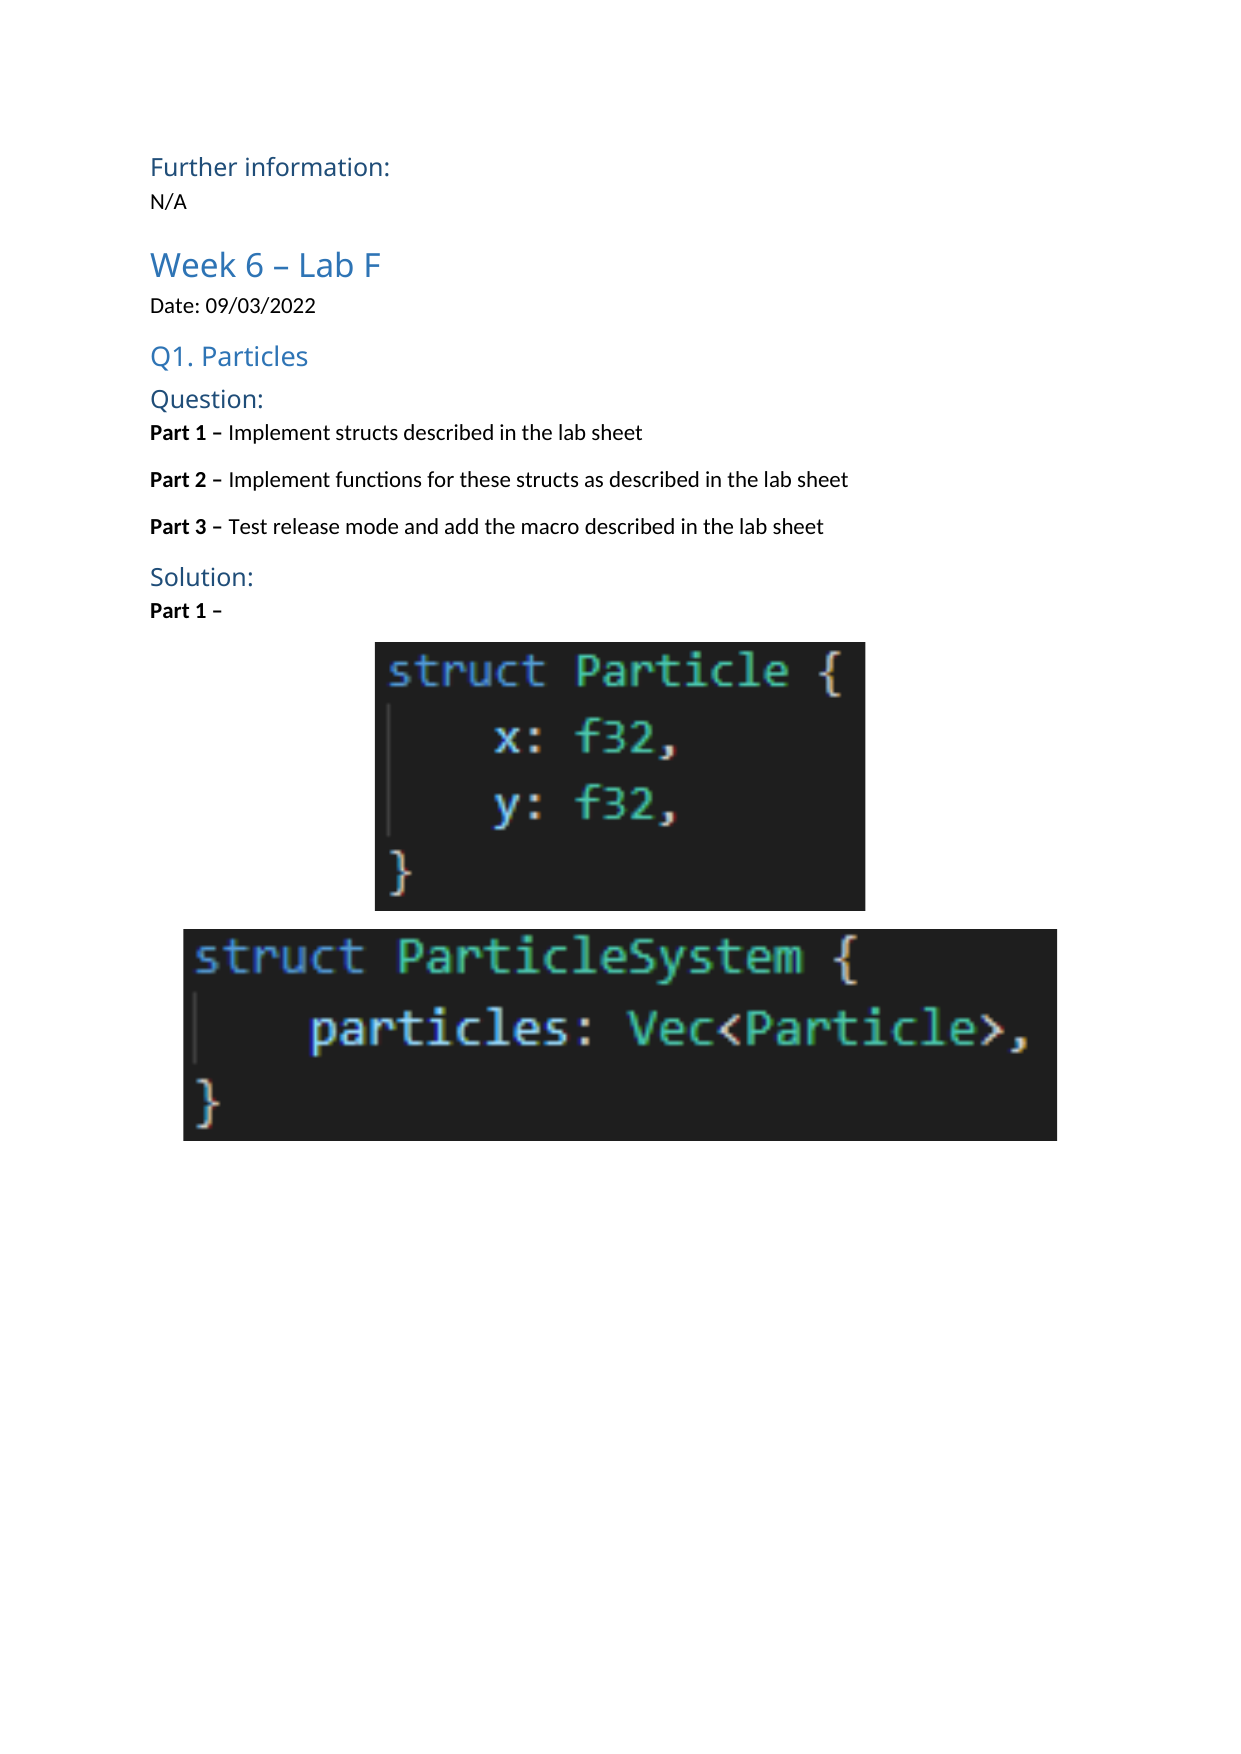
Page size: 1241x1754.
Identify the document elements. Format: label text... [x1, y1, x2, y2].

picture [183, 929, 1058, 1141]
text Part 3 – Test release mode and add the macro described in the lab sheet [150, 512, 1090, 540]
text Part 1 – Implement structs described in the lab sheet [150, 418, 1090, 447]
text Date: 09/03/2022 [150, 291, 1090, 319]
text Part 1 – [150, 596, 1090, 624]
text N/A [150, 187, 1090, 215]
subtitle Week 6 – Lab F [150, 242, 1090, 287]
picture [374, 642, 866, 911]
text Part 2 – Implement functions for these structs as described in the lab sheet [150, 465, 1090, 493]
subtitle Q1. Particles [150, 338, 1090, 375]
subtitle Solution: [150, 559, 1090, 593]
subtitle Question: [150, 382, 1090, 416]
subtitle Further information: [150, 150, 1090, 184]
